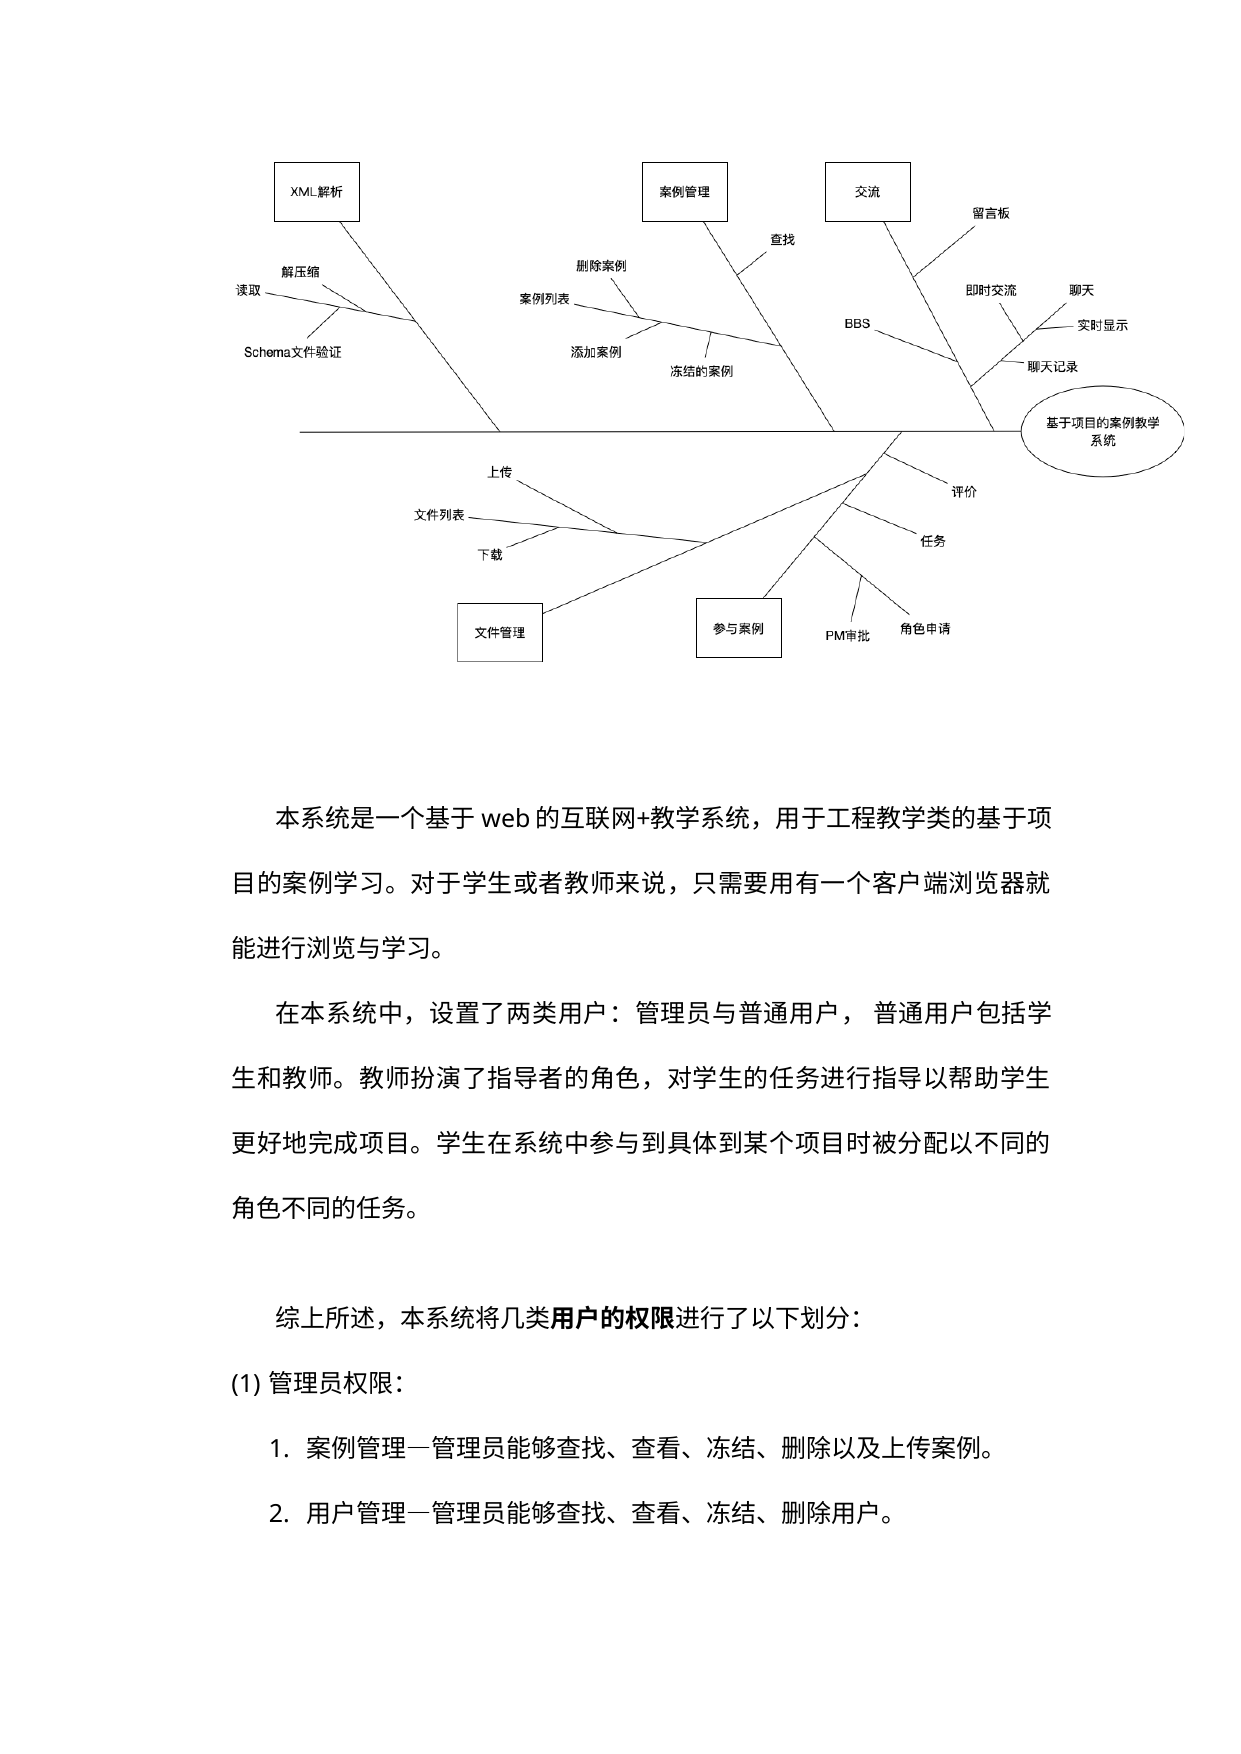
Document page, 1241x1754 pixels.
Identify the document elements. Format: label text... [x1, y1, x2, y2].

text 综上所述，本系统将几类用户的权限进行了以下划分： [231, 1284, 1053, 1349]
text 在本系统中，设置了两类用户：管理员与普通用户， 普通用户包括学生和教师。教师扮演了指导者的角色，对学生的任务进行指导以帮助学生更好地完成项目。学生在系统中参与到具体到某个项目时被分配以不同的角色不同的任务。 [231, 979, 1053, 1239]
list 用户管理—管理员能够查找、查看、冻结、删除用户。 [269, 1479, 1053, 1544]
text 本系统是一个基于web的互联网+教学系统，用于工程教学类的基于项目的案例学习。对于学生或者教师来说，只需要用有一个客户端浏览器就能进行浏览与学习。 [231, 784, 1053, 979]
picture [231, 162, 1185, 662]
list 管理员权限： [231, 1349, 1053, 1414]
list 案例管理—管理员能够查找、查看、冻结、删除以及上传案例。 [269, 1414, 1053, 1479]
